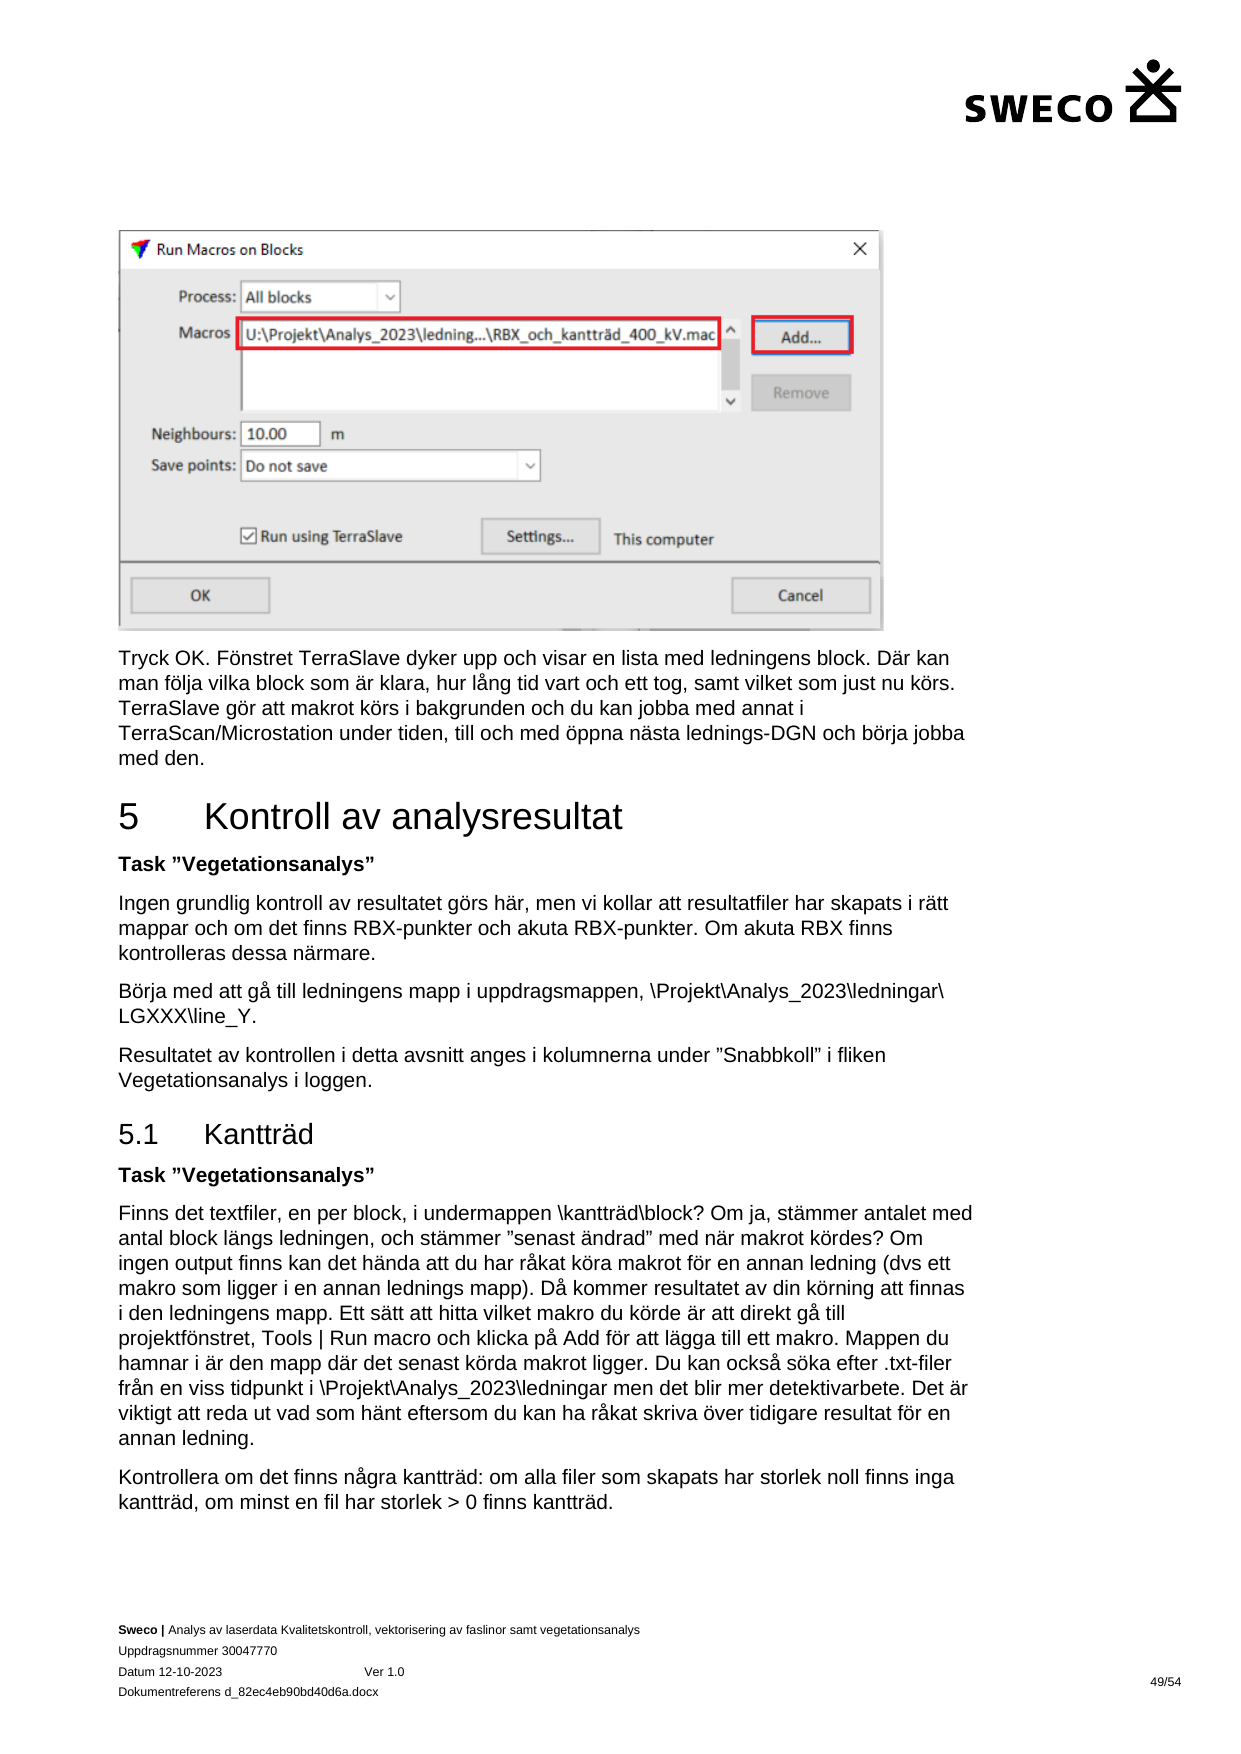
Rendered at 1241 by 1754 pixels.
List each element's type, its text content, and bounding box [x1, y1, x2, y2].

text Kontrollera om det finns några kantträd: om alla filer som skapats har storlek noll finns inga kantträd, om minst en fil har storlek > 0 finns kantträd. [118, 1464, 974, 1514]
text Finns det textfiler, en per block, i undermappen \kantträd\block? Om ja, stämmer antalet med antal block längs ledningen, och stämmer ”senast ändrad” med när makrot kördes? Om ingen output finns kan det hända att du har råkat köra makrot för en annan ledning (dvs ett makro som ligger i en annan lednings mapp). Då kommer resultatet av din körning att finnas i den ledningens mapp. Ett sätt att hitta vilket makro du körde är att direkt gå till projektfönstret, Tools | Run macro och klicka på Add för att lägga till ett makro. Mappen du hamnar i är den mapp där det senast körda makrot ligger. Du kan också söka efter .txt-filer från en viss tidpunkt i \Projekt\Analys_2023\ledningar men det blir mer detektivarbete. Det är viktigt att reda ut vad som hänt eftersom du kan ha råkat skriva över tidigare resultat för en annan ledning. [118, 1200, 974, 1450]
text Börja med att gå till ledningens mapp i uppdragsmappen, \Projekt\Analys_2023\ledningar\LGXXX\line_Y. [118, 978, 974, 1028]
text Task ”Vegetationsanalys” [118, 851, 974, 876]
subtitle Kantträd [118, 1117, 974, 1150]
text Tryck OK. Fönstret TerraSlave dyker upp och visar en lista med ledningens block. Där kan man följa vilka block som är klara, hur lång tid vart och ett tog, samt vilket som just nu körs. TerraSlave gör att makrot körs i bakgrunden och du kan jobba med annat i TerraScan/Microstation under tiden, till och med öppna nästa lednings-DGN och börja jobba med den. [118, 644, 974, 769]
text Task ”Vegetationsanalys” [118, 1162, 974, 1187]
subtitle Kontroll av analysresultat [118, 794, 974, 837]
text Ingen grundlig kontroll av resultatet görs här, men vi kollar att resultatfiler har skapats i rätt mappar och om det finns RBX-punkter och akuta RBX-punkter. Om akuta RBX finns kontrolleras dessa närmare. [118, 889, 974, 964]
picture [118, 230, 884, 631]
text Resultatet av kontrollen i detta avsnitt anges i kolumnerna under ”Snabbkoll” i fliken Vegetationsanalys i loggen. [118, 1042, 974, 1092]
